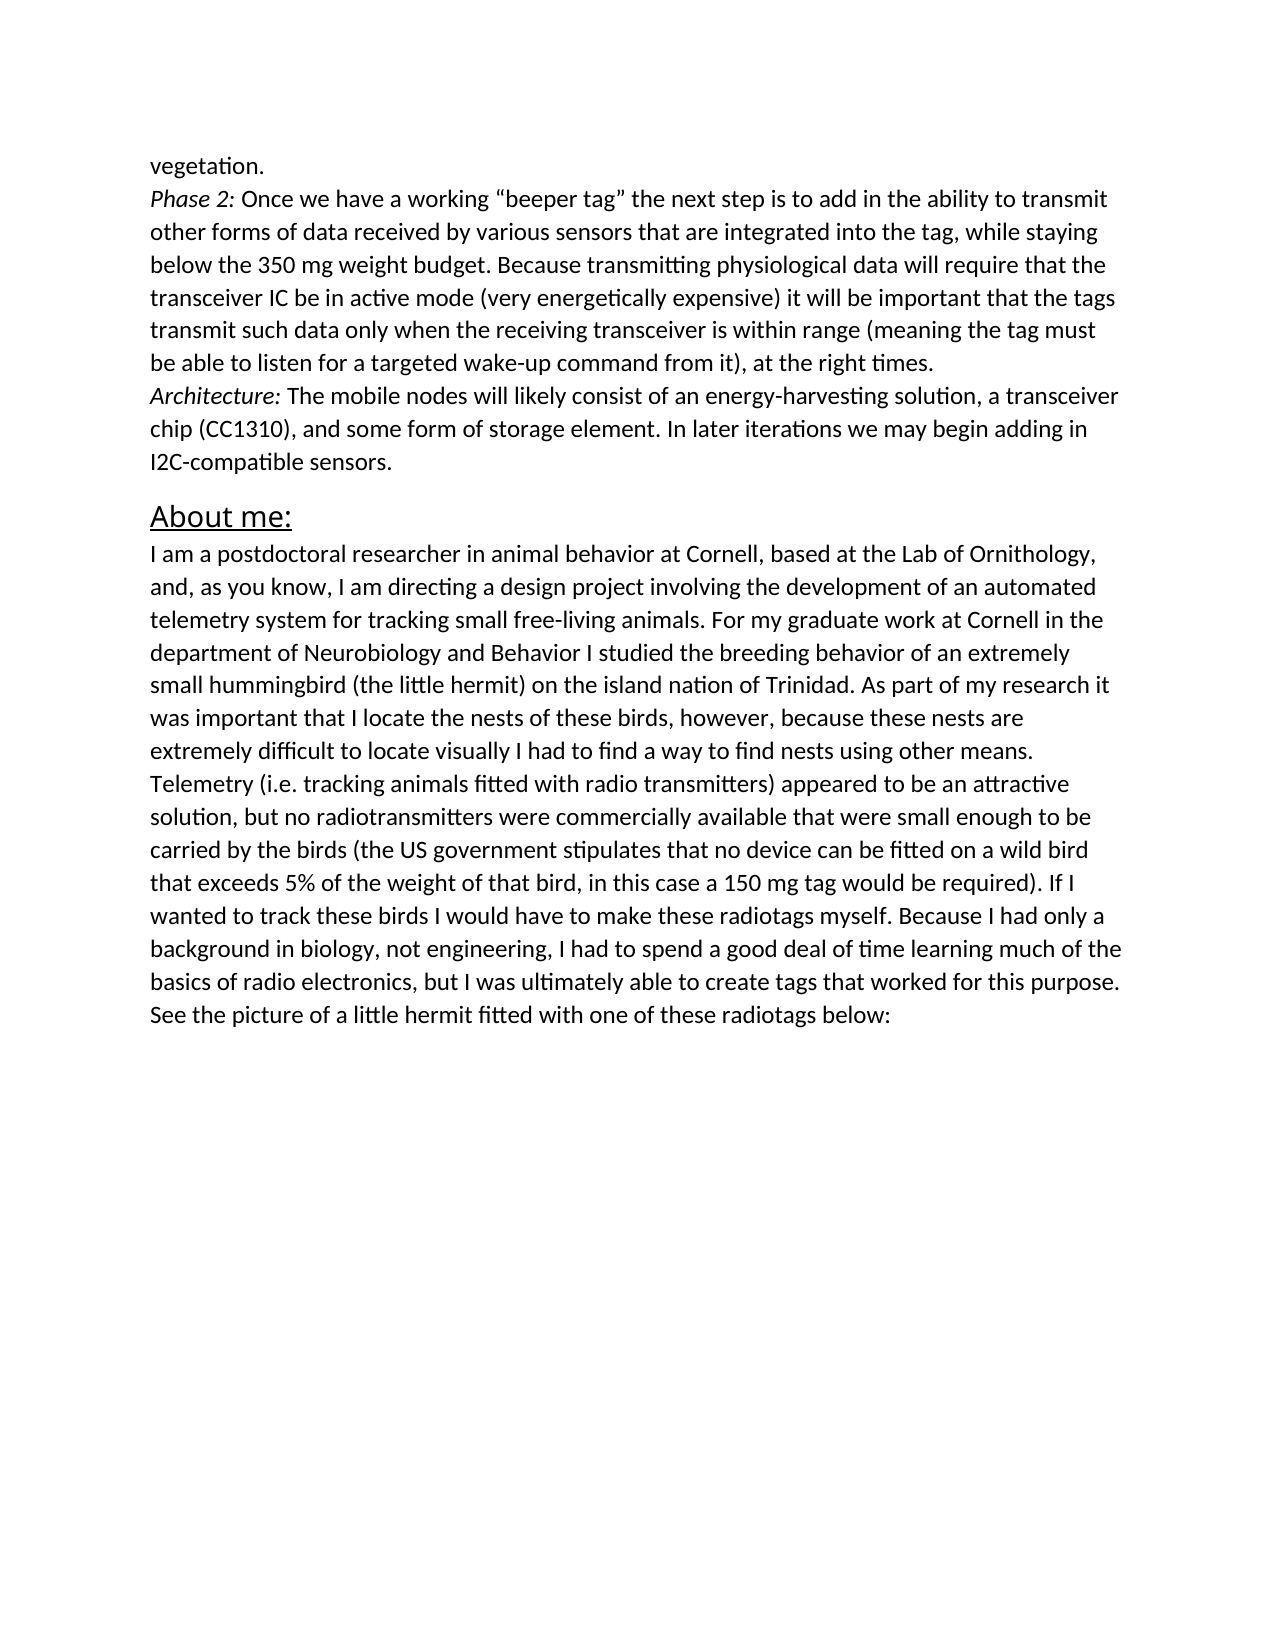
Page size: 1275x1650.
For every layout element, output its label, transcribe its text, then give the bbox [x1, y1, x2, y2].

text About me: I am a postdoctoral researcher in animal behavior at Cornell, based at the Lab of Ornithology, and, as you know, I am directing a design project involving the development of an automated telemetry system for tracking small free-living animals. For my graduate work at Cornell in the department of Neurobiology and Behavior I studied the breeding behavior of an extremely small hummingbird (the little hermit) on the island nation of Trinidad. As part of my research it was important that I locate the nests of these birds, however, because these nests are extremely difficult to locate visually I had to find a way to find nests using other means. Telemetry (i.e. tracking animals fitted with radio transmitters) appeared to be an attractive solution, but no radiotransmitters were commercially available that were small enough to be carried by the birds (the US government stipulates that no device can be fitted on a wild bird that exceeds 5% of the weight of that bird, in this case a 150 mg tag would be required). If I wanted to track these birds I would have to make these radiotags myself. Because I had only a background in biology, not engineering, I had to spend a good deal of time learning much of the basics of radio electronics, but I was ultimately able to create tags that worked for this purpose. See the picture of a little hermit fitted with one of these radiotags below: [150, 496, 1125, 1029]
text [150, 150, 1125, 477]
